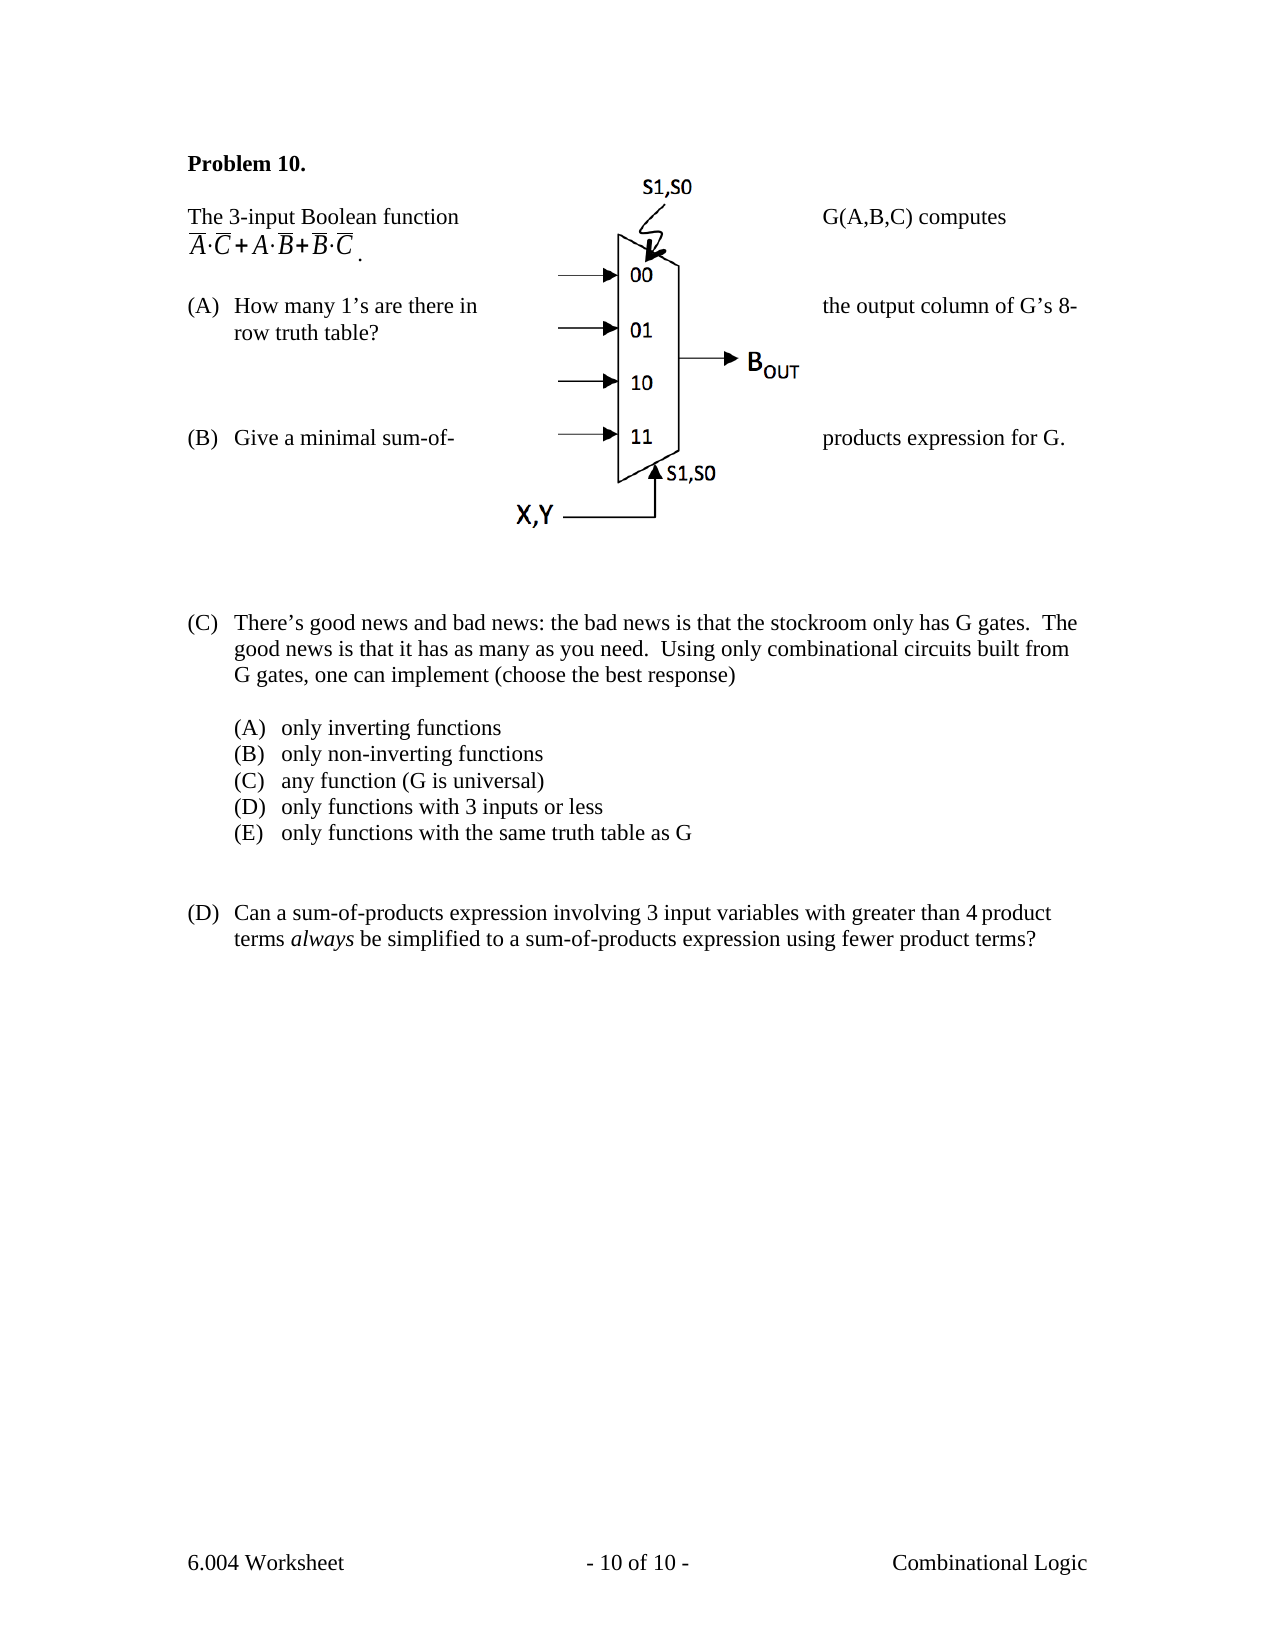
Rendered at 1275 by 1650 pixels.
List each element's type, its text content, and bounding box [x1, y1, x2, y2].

text Problem 10. [187, 150, 1087, 176]
text The 3-input Boolean function G(A,B,C) computes . [804, 203, 1087, 266]
picture [503, 168, 804, 537]
text (A) How many 1’s are there in the output column of G’s 8-row truth table? [804, 292, 1087, 424]
text (B) Give a minimal sum-of-products expression for G. [187, 424, 1087, 609]
text The 3-input Boolean function G(A,B,C) computes . [187, 203, 503, 266]
text (C) There’s good news and bad news: the bad news is that the stockroom only has G gates. The good news is that it has as many as you need. Using only combinational circuits built from G gates, one can implement (choose the best response) (A) only inverting functions (B) only non-inverting functions (C) any function (G is universal) (D) only functions with 3 inputs or less (E) only functions with the same truth table as G [187, 609, 1087, 898]
text (D) Can a sum-of-products expression involving 3 input variables with greater than 4 product terms always be simplified to a sum-of-products expression using fewer product terms? [187, 898, 1087, 951]
text (A) How many 1’s are there in the output column of G’s 8-row truth table? [187, 292, 503, 424]
